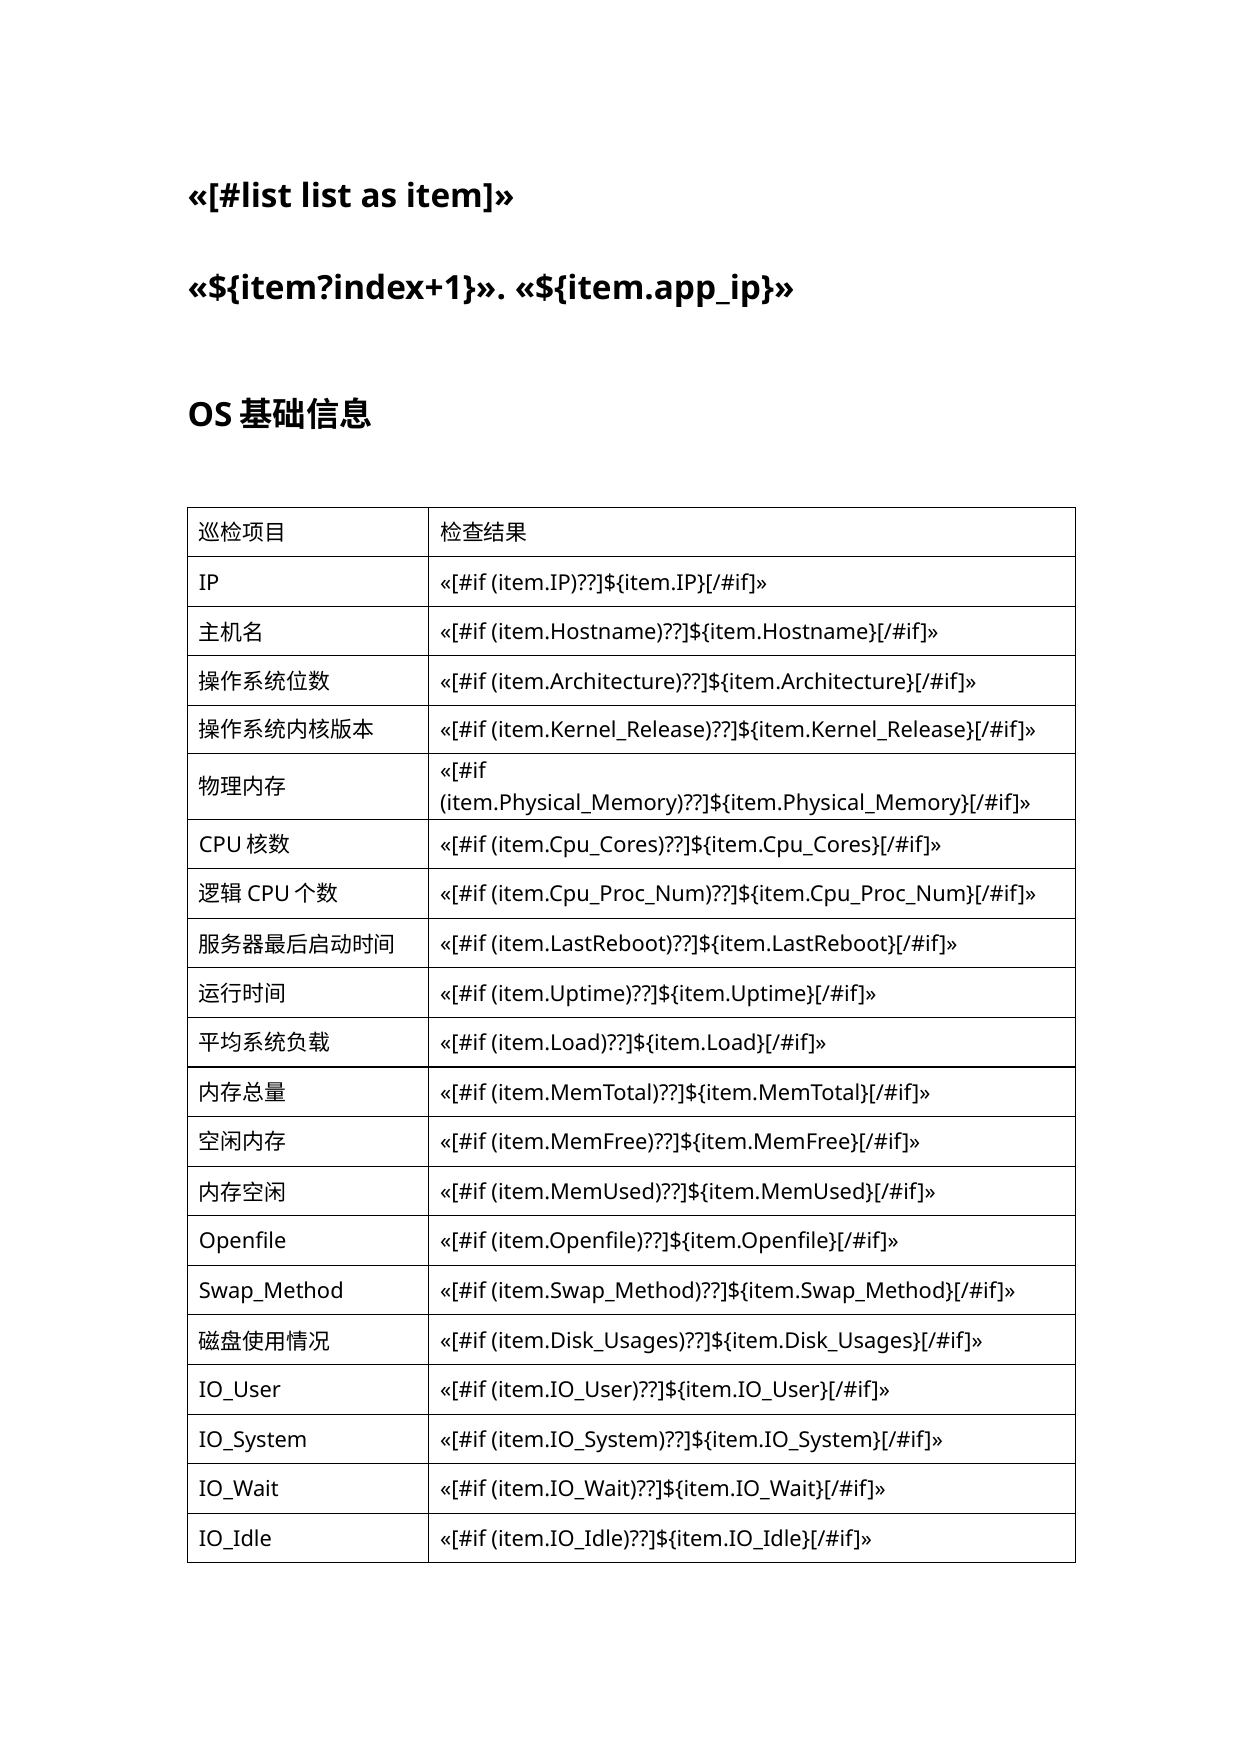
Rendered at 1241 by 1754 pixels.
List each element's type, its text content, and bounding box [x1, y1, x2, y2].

table_cell 操作系统内核版本 [188, 706, 428, 752]
table_cell «[#if (item.Physical_Memory)??]${item.Physical_Memory}[/#if]» [429, 754, 1075, 818]
table_cell Swap_Method [188, 1266, 428, 1314]
table_cell 服务器最后启动时间 [188, 919, 428, 967]
table_cell «[#if (item.Cpu_Proc_Num)??]${item.Cpu_Proc_Num}[/#if]» [429, 869, 1075, 918]
table_cell «[#if (item.IO_User)??]${item.IO_User}[/#if]» [429, 1365, 1075, 1413]
table_cell «[#if (item.Hostname)??]${item.Hostname}[/#if]» [429, 607, 1075, 655]
table_cell IO_Idle [188, 1514, 428, 1562]
table_header 检查结果 [429, 508, 1075, 556]
table_cell 内存总量 [188, 1068, 428, 1116]
table_cell «[#if (item.IO_Idle)??]${item.IO_Idle}[/#if]» [429, 1514, 1075, 1562]
subtitle «${item?index+1}». «${item.app_ip}» [187, 254, 1053, 319]
table_cell «[#if (item.LastReboot)??]${item.LastReboot}[/#if]» [429, 919, 1075, 967]
table_cell 操作系统位数 [188, 656, 428, 705]
table_cell «[#if (item.Swap_Method)??]${item.Swap_Method}[/#if]» [429, 1266, 1075, 1314]
table_cell «[#if (item.Architecture)??]${item.Architecture}[/#if]» [429, 656, 1075, 705]
table_cell «[#if (item.IP)??]${item.IP}[/#if]» [429, 557, 1075, 606]
table_cell «[#if (item.Uptime)??]${item.Uptime}[/#if]» [429, 968, 1075, 1017]
table_cell «[#if (item.MemUsed)??]${item.MemUsed}[/#if]» [429, 1167, 1075, 1215]
table_cell IP [188, 557, 428, 606]
table_cell «[#if (item.MemFree)??]${item.MemFree}[/#if]» [429, 1117, 1075, 1166]
table_cell IO_User [188, 1365, 428, 1413]
table_cell 磁盘使用情况 [188, 1315, 428, 1364]
table_cell 内存空闲 [188, 1167, 428, 1215]
table_cell IO_System [188, 1415, 428, 1463]
table_cell «[#if (item.MemTotal)??]${item.MemTotal}[/#if]» [429, 1068, 1075, 1116]
table_cell «[#if (item.Disk_Usages)??]${item.Disk_Usages}[/#if]» [429, 1315, 1075, 1364]
table_cell 物理内存 [188, 754, 428, 818]
table_cell «[#if (item.IO_System)??]${item.IO_System}[/#if]» [429, 1415, 1075, 1463]
table_cell «[#if (item.Cpu_Cores)??]${item.Cpu_Cores}[/#if]» [429, 820, 1075, 868]
table_cell IO_Wait [188, 1464, 428, 1513]
table_cell 空闲内存 [188, 1117, 428, 1166]
table_cell 平均系统负载 [188, 1018, 428, 1066]
table_cell Openfile [188, 1216, 428, 1265]
text «[#list list as item]» [187, 162, 1053, 227]
table_header 巡检项目 [188, 508, 428, 556]
table_cell «[#if (item.IO_Wait)??]${item.IO_Wait}[/#if]» [429, 1464, 1075, 1513]
table_cell 主机名 [188, 607, 428, 655]
table_cell «[#if (item.Kernel_Release)??]${item.Kernel_Release}[/#if]» [429, 706, 1075, 752]
table_cell 逻辑CPU个数 [188, 869, 428, 918]
table_cell CPU核数 [188, 820, 428, 868]
table_cell «[#if (item.Openfile)??]${item.Openfile}[/#if]» [429, 1216, 1075, 1265]
table_cell 运行时间 [188, 968, 428, 1017]
table_cell «[#if (item.Load)??]${item.Load}[/#if]» [429, 1018, 1075, 1066]
subtitle OS基础信息 [187, 379, 1053, 444]
